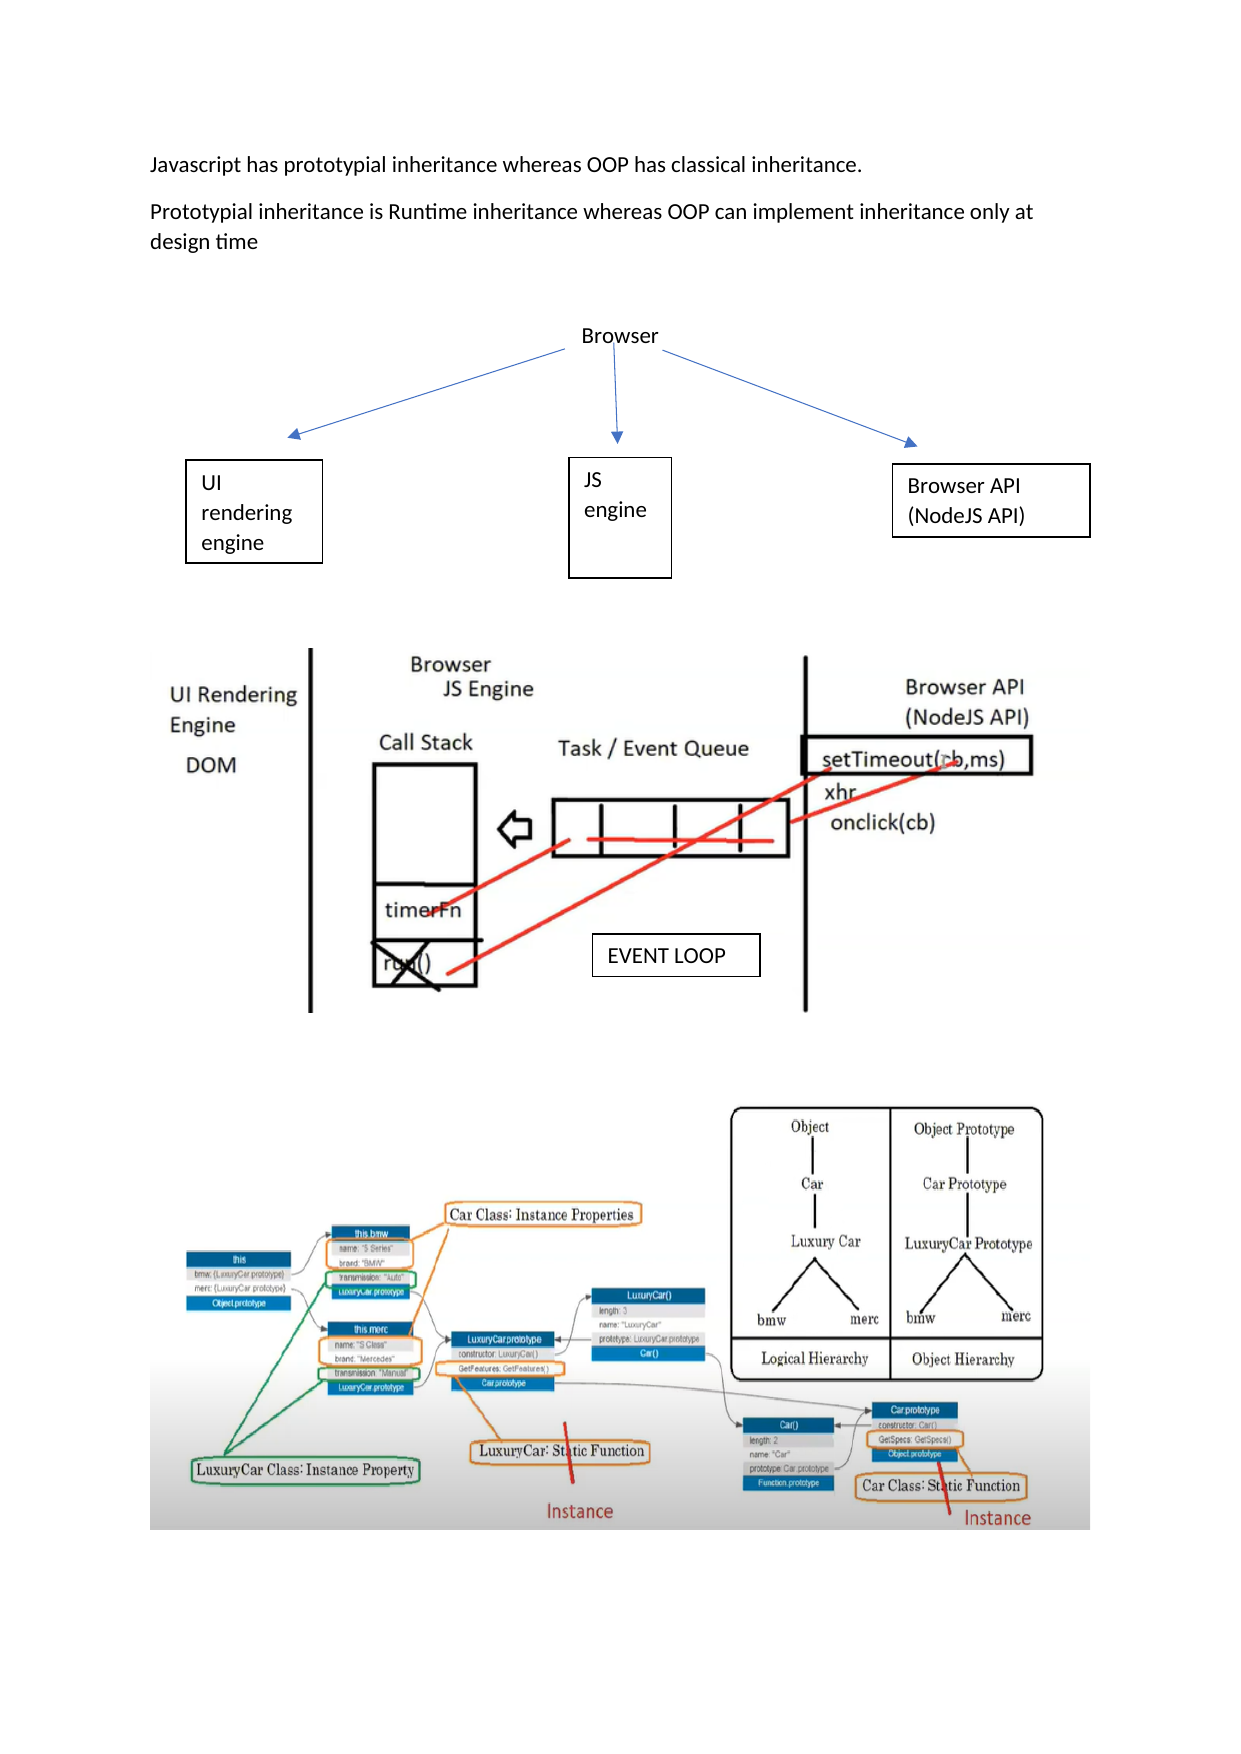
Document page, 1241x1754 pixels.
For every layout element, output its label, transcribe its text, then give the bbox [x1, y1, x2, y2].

picture [150, 648, 1091, 1013]
text Browser [150, 321, 1090, 349]
text Javascript has prototypial inheritance whereas OOP has classical inheritance. [150, 150, 1090, 178]
picture [150, 1077, 1091, 1530]
text Prototypial inheritance is Runtime inheritance whereas OOP can implement inheritance only at design time [150, 197, 1090, 255]
